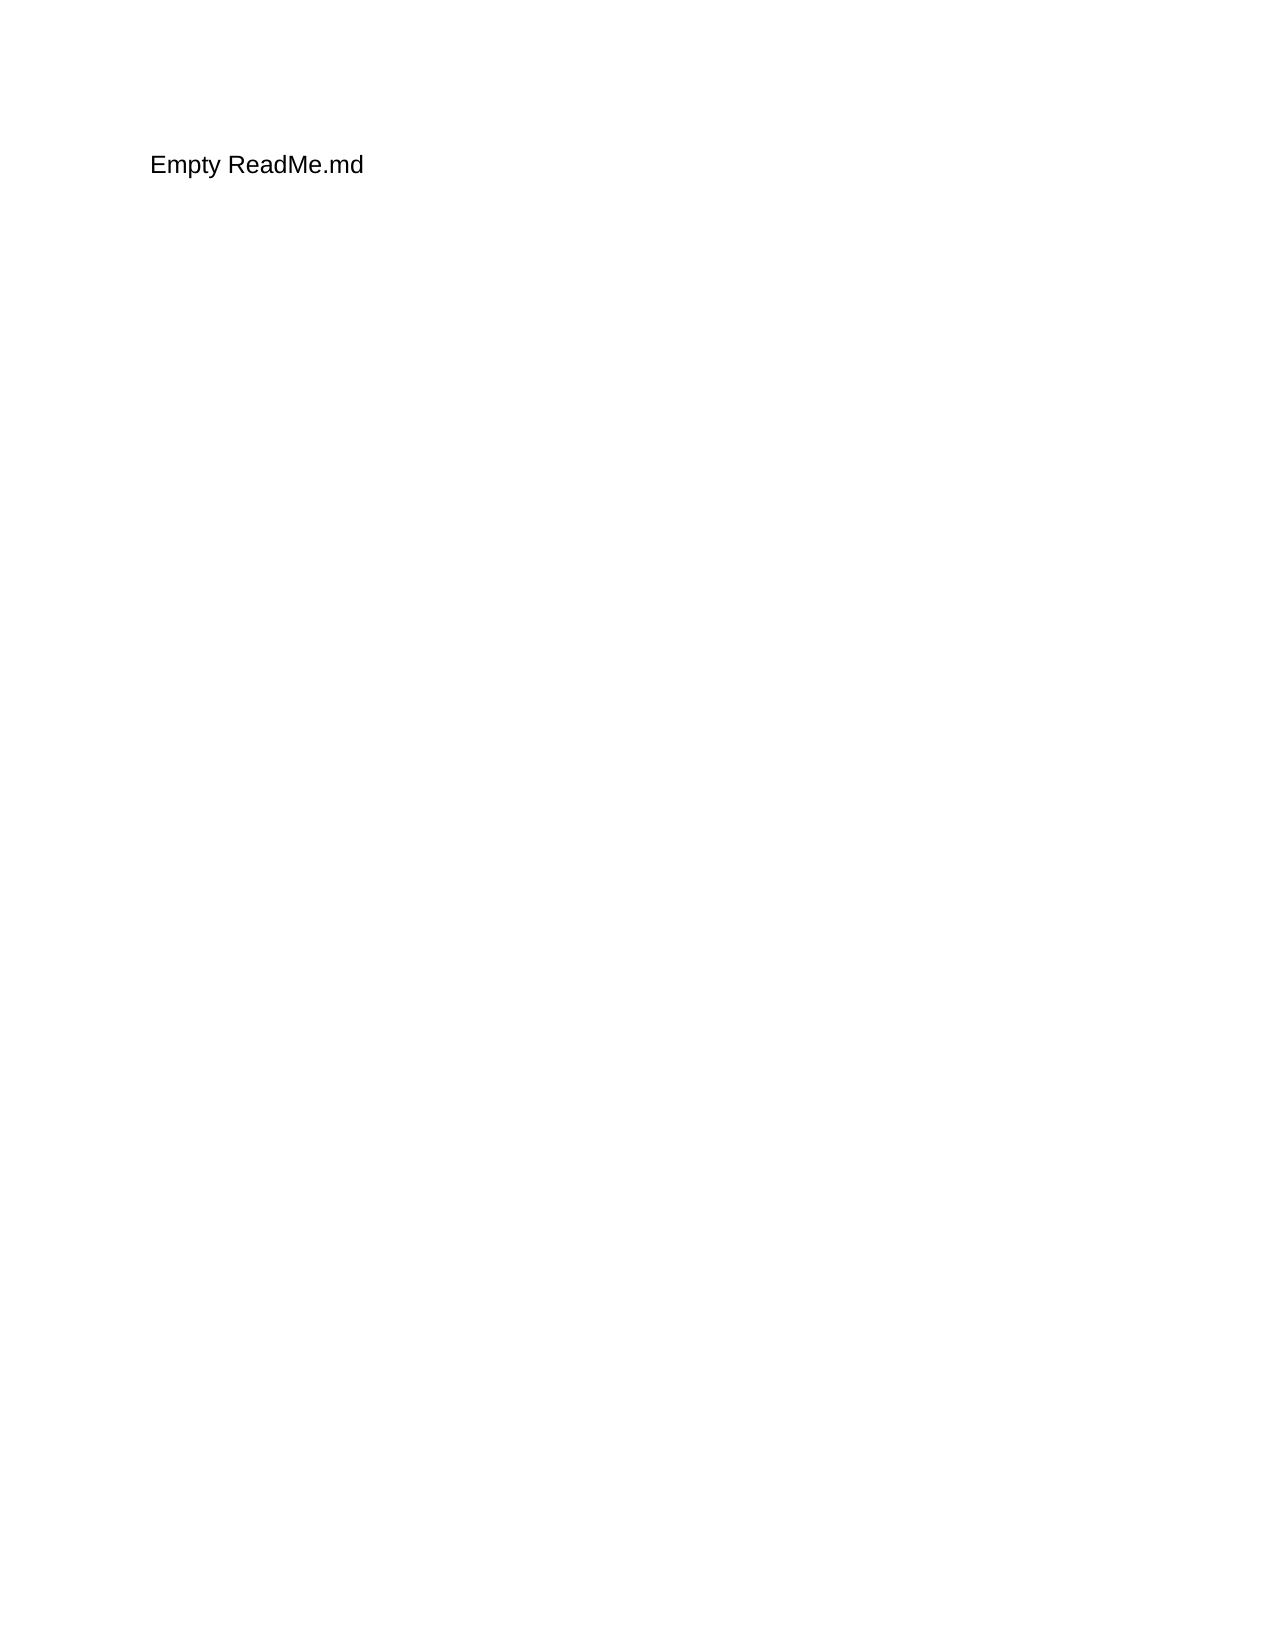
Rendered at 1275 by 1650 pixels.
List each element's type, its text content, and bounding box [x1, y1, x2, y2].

text Empty ReadMe.md [150, 150, 1125, 179]
